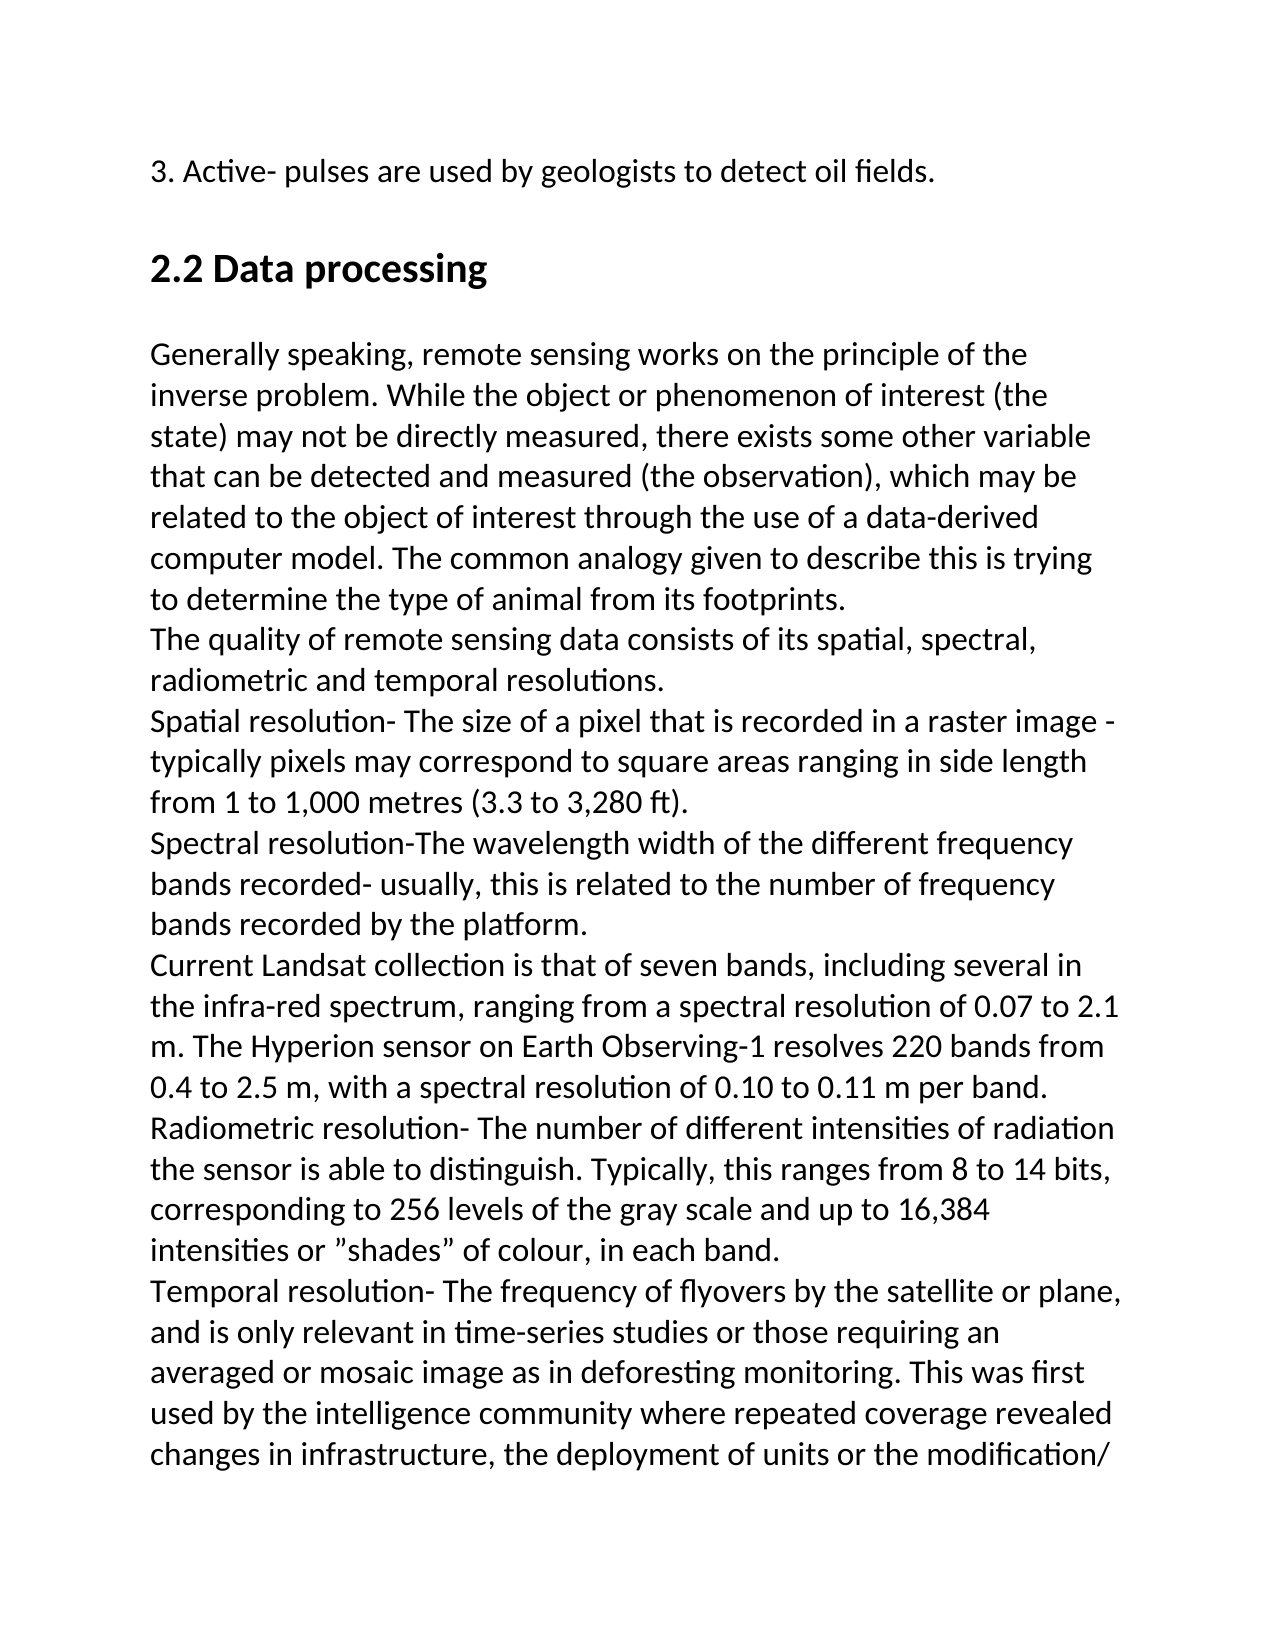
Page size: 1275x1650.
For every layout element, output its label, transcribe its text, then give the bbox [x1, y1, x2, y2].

text 3. Active- pulses are used by geologists to detect oil fields. [150, 150, 1125, 191]
text The quality of remote sensing data consists of its spatial, spectral, radiometric and temporal resolutions. [150, 618, 1125, 700]
text Spectral resolution-The wavelength width of the different frequency bands recorded- usually, this is related to the number of frequency bands recorded by the platform. [150, 822, 1125, 944]
text Current Landsat collection is that of seven bands, including several in the infra-red spectrum, ranging from a spectral resolution of 0.07 to 2.1 m. The Hyperion sensor on Earth Observing-1 resolves 220 bands from 0.4 to 2.5 m, with a spectral resolution of 0.10 to 0.11 m per band. [150, 944, 1125, 1107]
text Spatial resolution- The size of a pixel that is recorded in a raster image - typically pixels may correspond to square areas ranging in side length from 1 to 1,000 metres (3.3 to 3,280 ft). [150, 700, 1125, 822]
text Temporal resolution- The frequency of flyovers by the satellite or plane, and is only relevant in time-series studies or those requiring an averaged or mosaic image as in deforesting monitoring. This was first used by the intelligence community where repeated coverage revealed changes in infrastructure, the deployment of units or the modification/ [150, 1270, 1125, 1473]
text Radiometric resolution- The number of different intensities of radiation the sensor is able to distinguish. Typically, this ranges from 8 to 14 bits, corresponding to 256 levels of the gray scale and up to 16,384 intensities or ”shades” of colour, in each band. [150, 1107, 1125, 1270]
text Generally speaking, remote sensing works on the principle of the inverse problem. While the object or phenomenon of interest (the state) may not be directly measured, there exists some other variable that can be detected and measured (the observation), which may be related to the object of interest through the use of a data-derived computer model. The common analogy given to describe this is trying to determine the type of animal from its footprints. [150, 333, 1125, 618]
text 2.2 Data processing [150, 242, 1125, 292]
